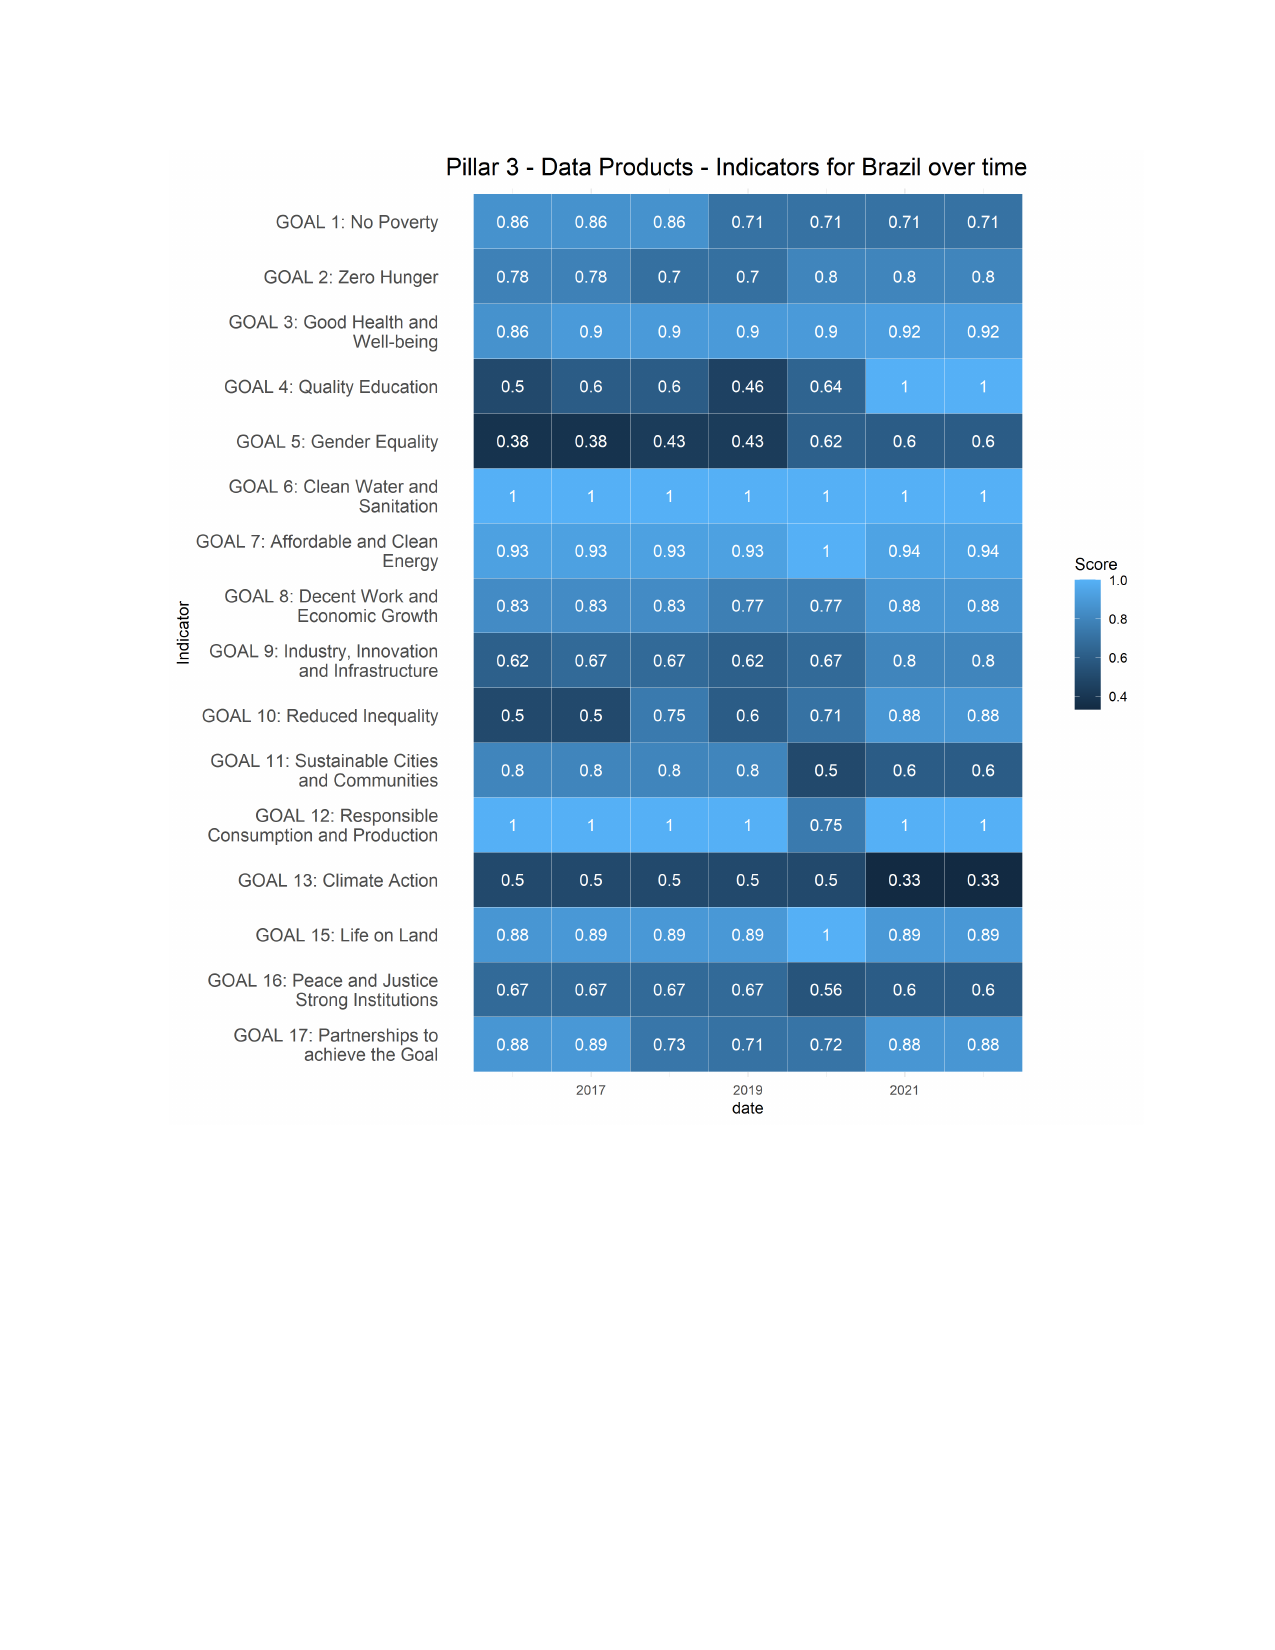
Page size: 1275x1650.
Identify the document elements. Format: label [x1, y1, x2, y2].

picture [168, 150, 1144, 1125]
